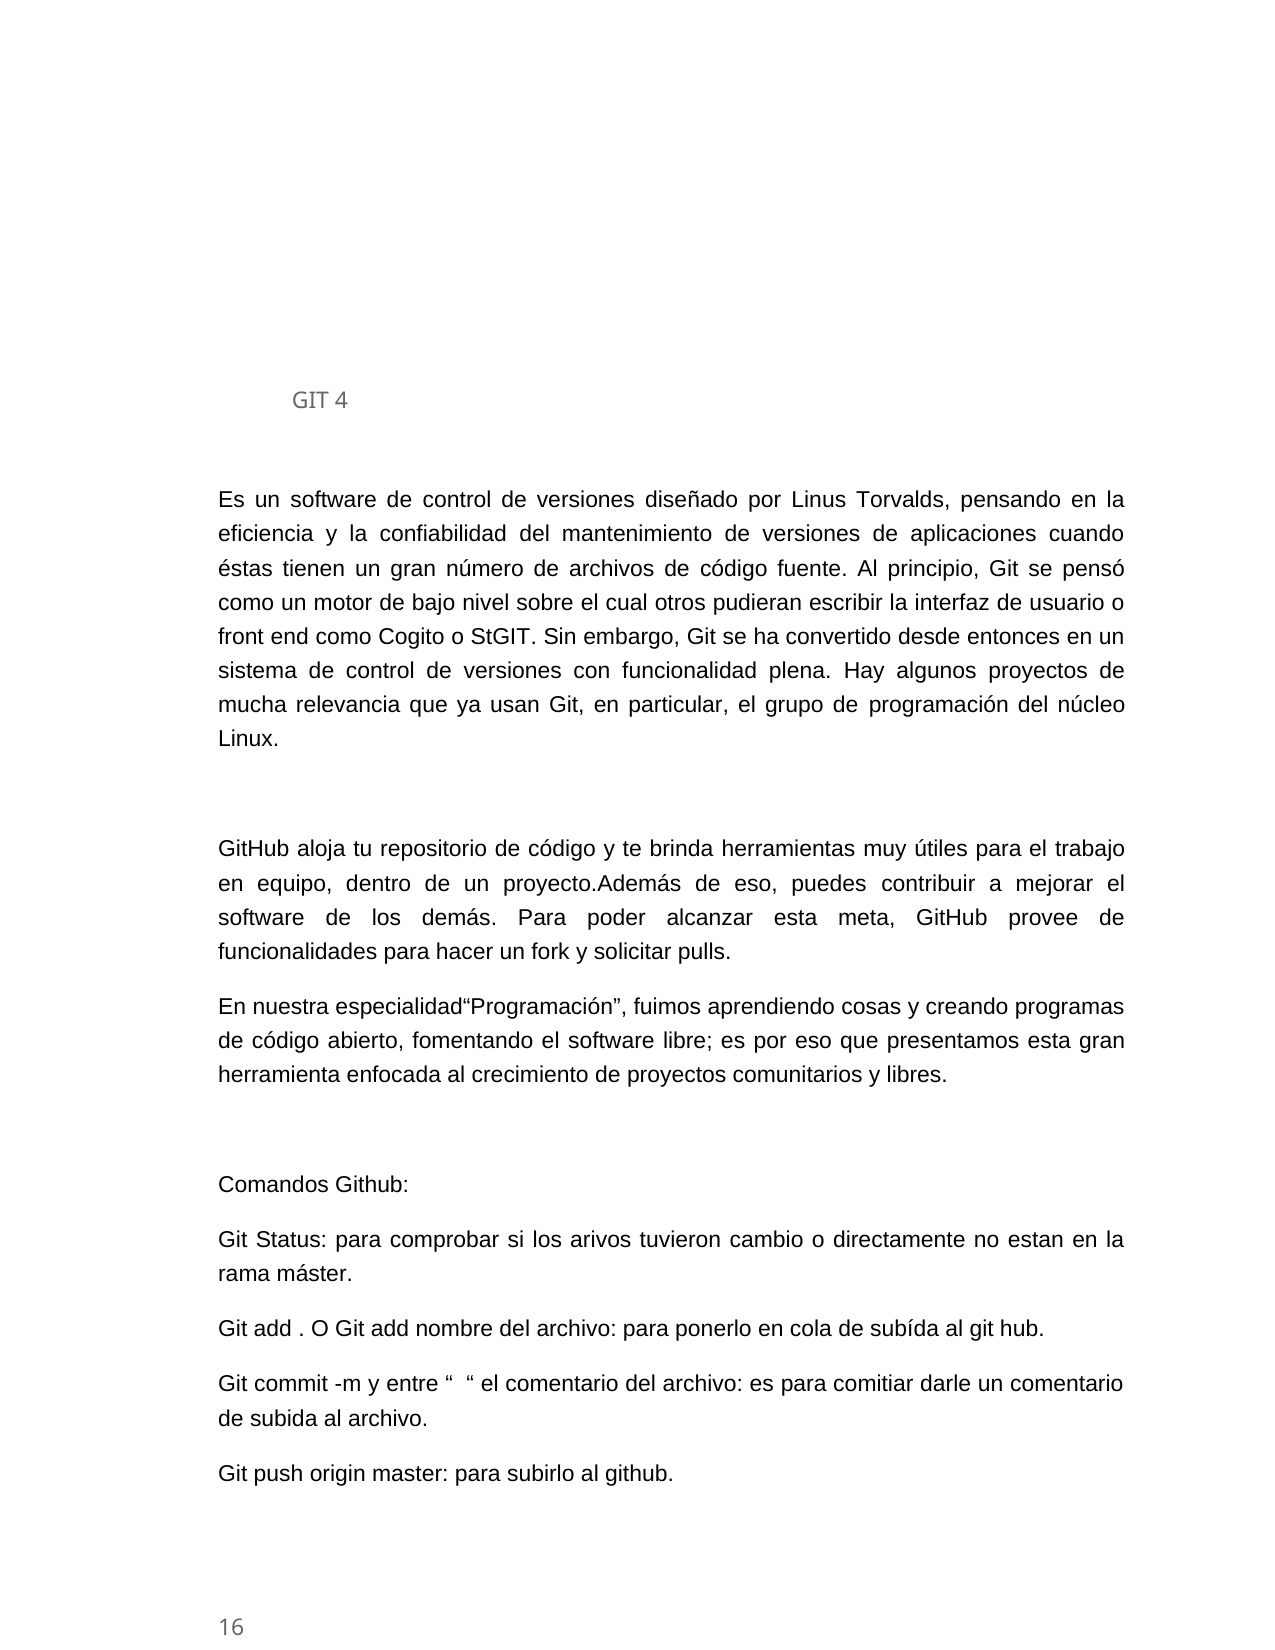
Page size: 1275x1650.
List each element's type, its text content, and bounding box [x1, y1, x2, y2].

text En nuestra especialidad“Programación”, fuimos aprendiendo cosas y creando programas de código abierto, fomentando el software libre; es por eso que presentamos esta gran herramienta enfocada al crecimiento de proyectos comunitarios y libres. [218, 993, 1125, 1087]
text Git add . O Git add nombre del archivo: para ponerlo en cola de subída al git hub. [218, 1315, 1125, 1342]
text GitHub aloja tu repositorio de código y te brinda herramientas muy útiles para el trabajo en equipo, dentro de un proyecto.Además de eso, puedes contribuir a mejorar el software de los demás. Para poder alcanzar esta meta, GitHub provee de funcionalidades para hacer un fork y solicitar pulls. [218, 835, 1125, 964]
text Git commit -m y entre “ “ el comentario del archivo: es para comitiar darle un comentario de subida al archivo. [218, 1370, 1125, 1431]
text Git push origin master: para subirlo al github. [218, 1459, 1125, 1486]
list GIT 4 [292, 384, 1125, 415]
text Comandos Github: [218, 1171, 1125, 1197]
text Git Status: para comprobar si los arivos tuvieron cambio o directamente no estan en la rama máster. [218, 1226, 1125, 1287]
text Es un software de control de versiones diseñado por Linus Torvalds, pensando en la eficiencia y la confiabilidad del mantenimiento de versiones de aplicaciones cuando éstas tienen un gran número de archivos de código fuente. Al principio, Git se pensó como un motor de bajo nivel sobre el cual otros pudieran escribir la interfaz de usuario o front end como Cogito o StGIT. Sin embargo, Git se ha convertido desde entonces en un sistema de control de versiones con funcionalidad plena. Hay algunos proyectos de mucha relevancia que ya usan Git, en particular, el grupo de programación del núcleo Linux. [218, 486, 1125, 752]
